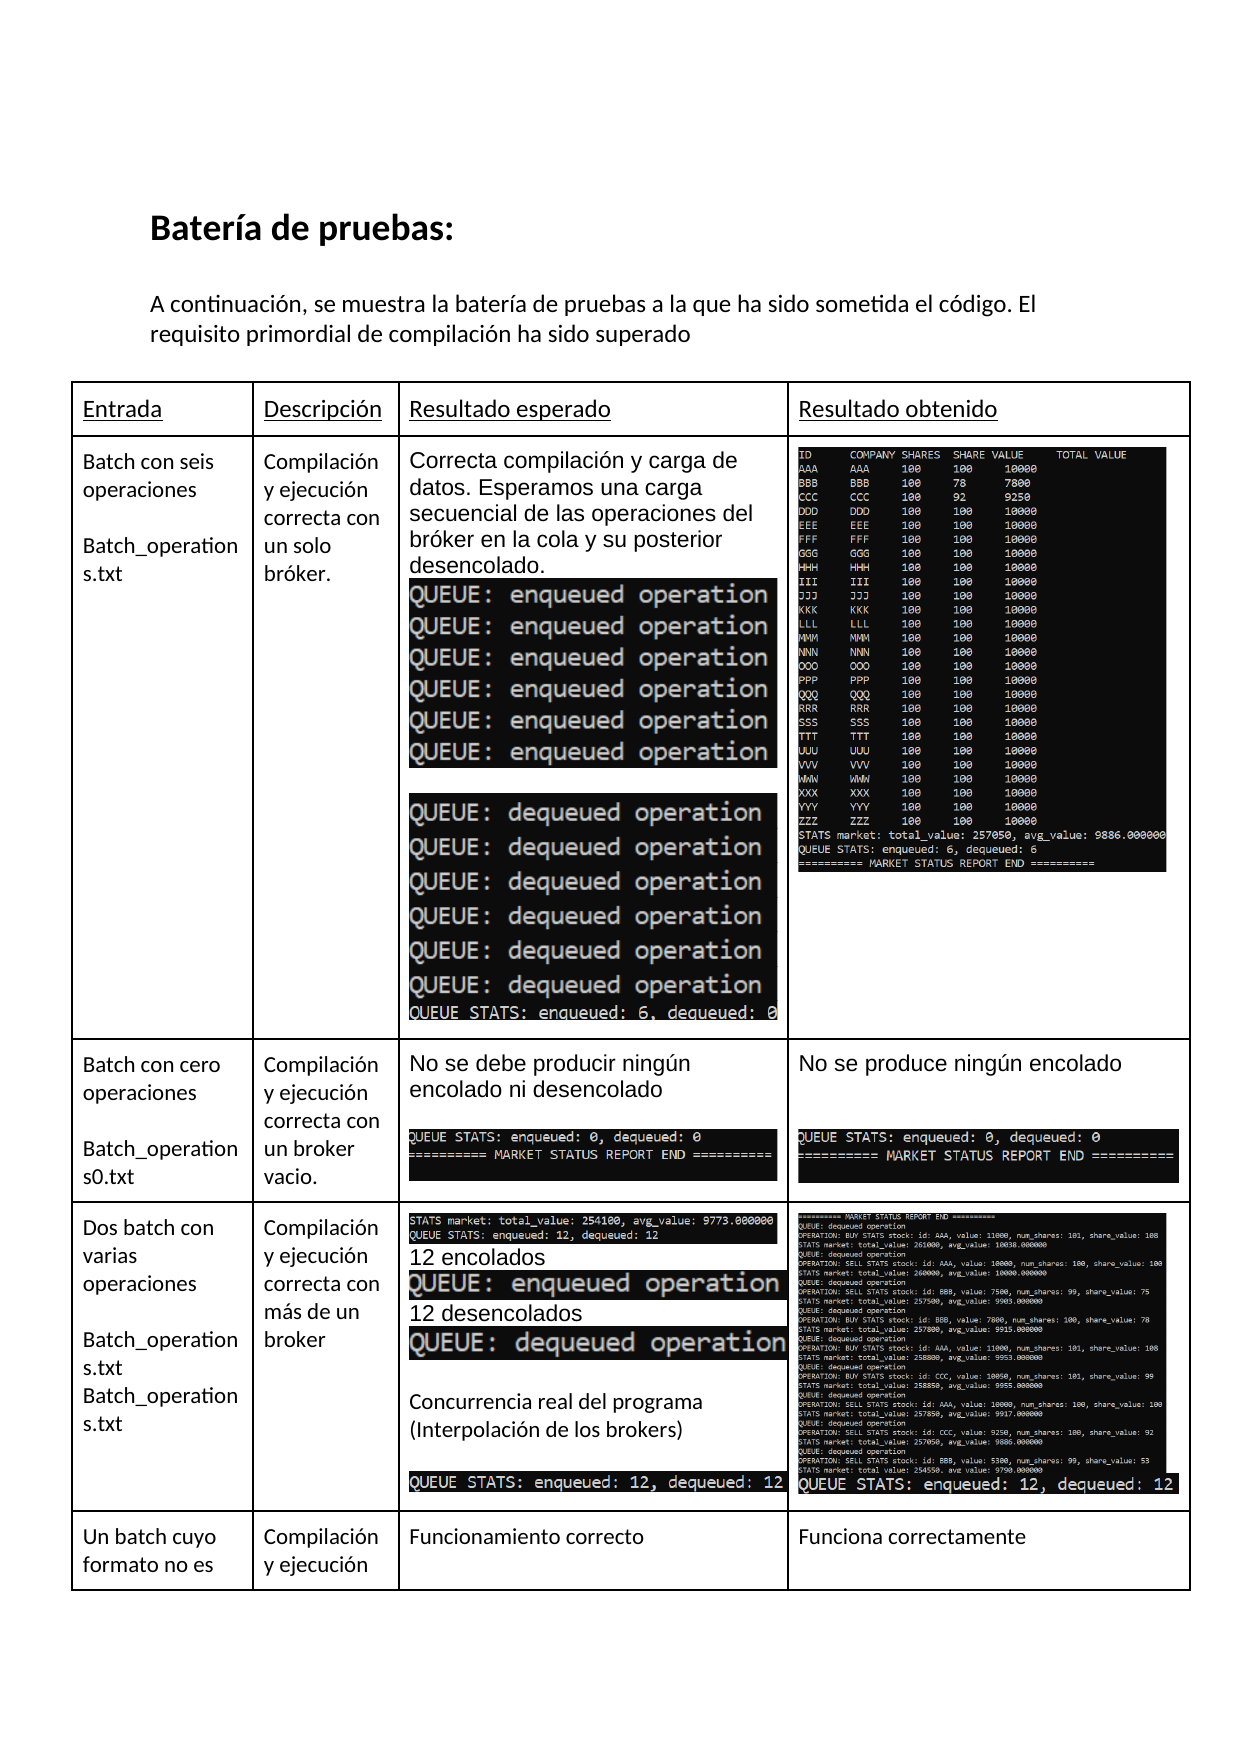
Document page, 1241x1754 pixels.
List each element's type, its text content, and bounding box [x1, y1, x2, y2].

table_cell Compilación y ejecución correcta con un solo bróker. [254, 437, 398, 1037]
table_cell [789, 437, 1189, 1037]
table_cell Compilación y ejecución correcta con un broker vacio. [254, 1040, 398, 1201]
picture [409, 578, 778, 768]
table_cell [789, 1203, 1189, 1510]
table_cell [254, 1512, 398, 1589]
picture [798, 1129, 1179, 1183]
table_cell No se debe producir ningún encolado ni desencolado [400, 1040, 787, 1201]
picture [409, 1270, 788, 1300]
table_cell Dos batch con varias operaciones Batch_operations.txt Batch_operations.txt [73, 1203, 252, 1510]
table_cell Batch con cero operaciones Batch_operations0.txt [73, 1040, 252, 1201]
text A continuación, se muestra la batería de pruebas a la que ha sido sometida el código. El requisito primordial de compilación ha sido superado [150, 288, 1090, 349]
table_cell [400, 1512, 787, 1589]
picture [409, 1326, 788, 1360]
picture [409, 1129, 778, 1181]
table_header Entrada [73, 383, 252, 434]
picture [409, 1213, 778, 1244]
picture [409, 1471, 788, 1492]
table_cell No se produce ningún encolado [789, 1040, 1189, 1201]
picture [798, 1213, 1179, 1494]
table_header Descripción [254, 383, 398, 434]
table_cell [73, 1512, 252, 1589]
text Batería de pruebas: [150, 204, 1090, 249]
picture [409, 793, 778, 1020]
table_cell Correcta compilación y carga de datos. Esperamos una carga secuencial de las operaciones del bróker en la cola y su posterior desencolado. [400, 437, 787, 1037]
table_header Resultado obtenido [789, 383, 1189, 434]
picture [798, 447, 1167, 872]
table_header Resultado esperado [400, 383, 787, 434]
table_cell Compilación y ejecución correcta con más de un broker [254, 1203, 398, 1510]
table_cell Batch con seis operaciones Batch_operations.txt [73, 437, 252, 1037]
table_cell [789, 1512, 1189, 1589]
table_cell 12 encolados 12 desencolados Concurrencia real del programa (Interpolación de los brokers) [400, 1203, 787, 1510]
